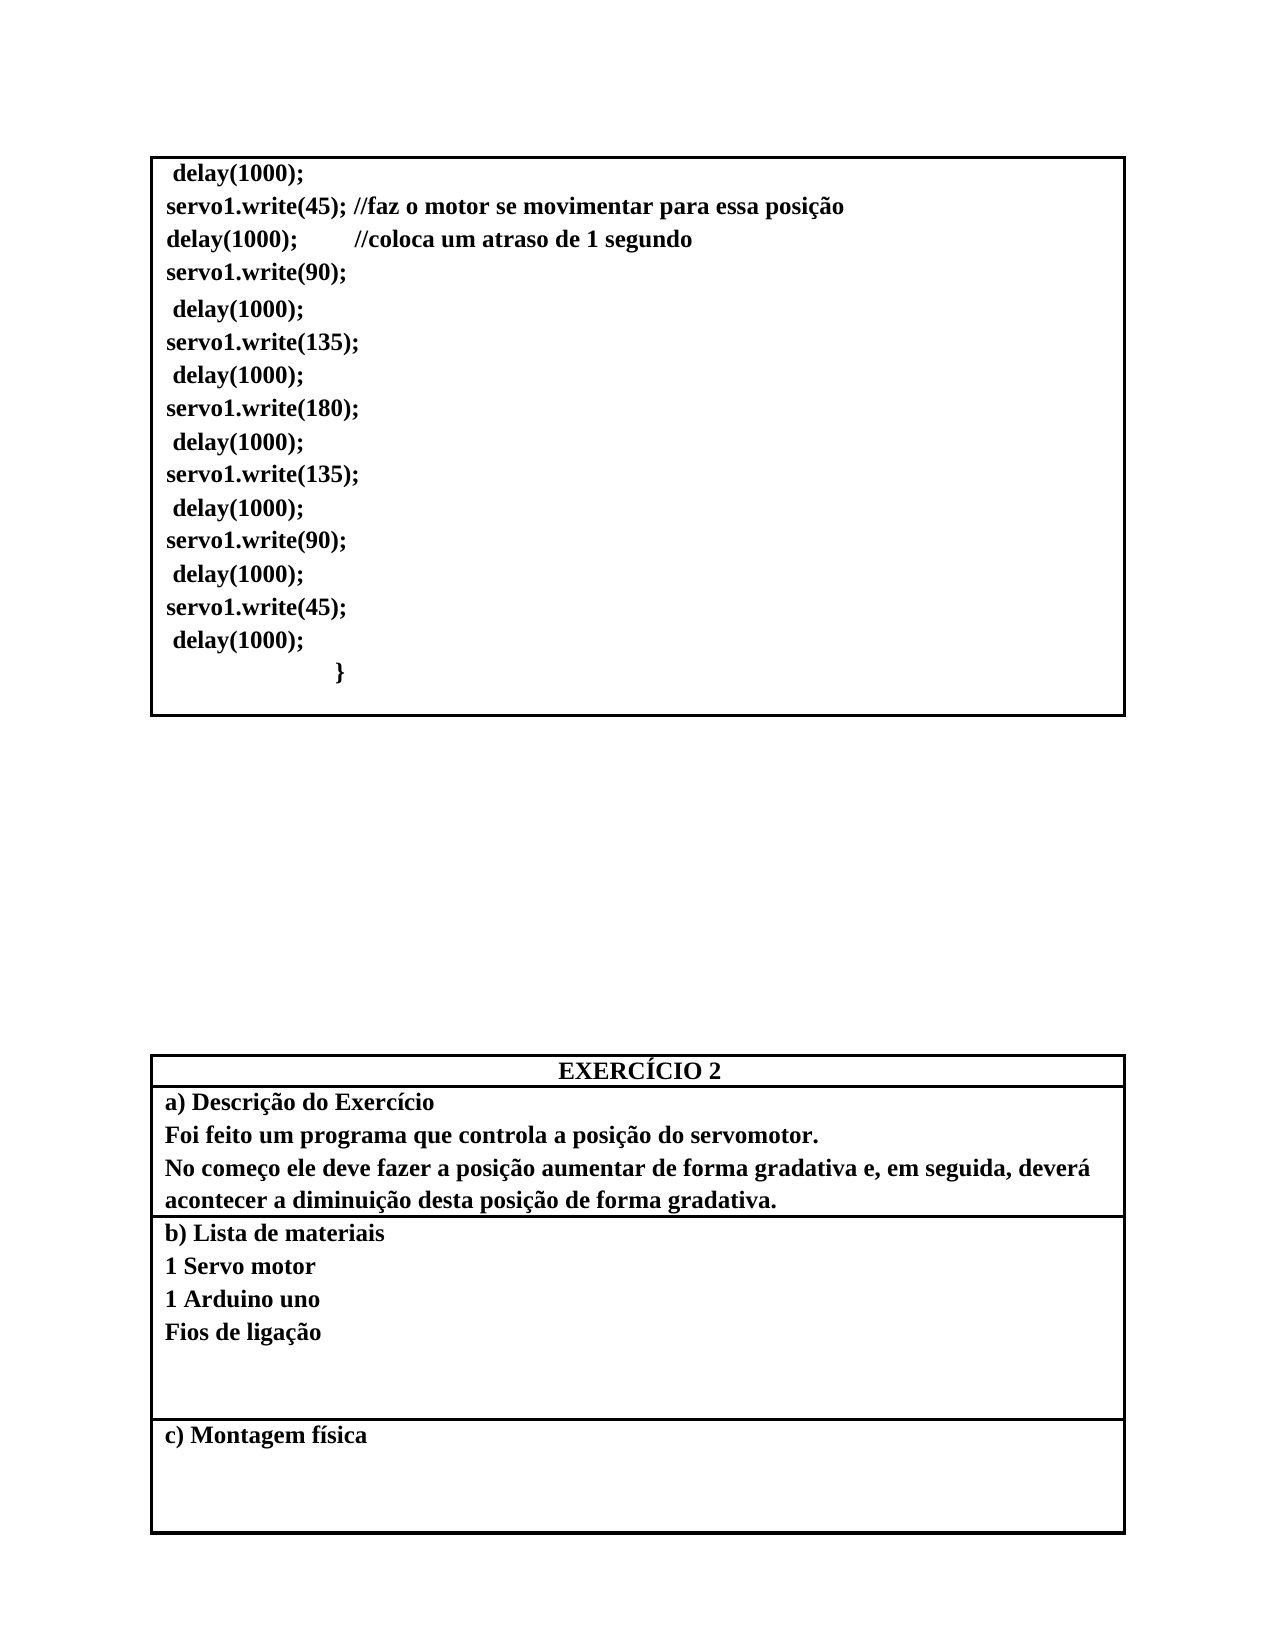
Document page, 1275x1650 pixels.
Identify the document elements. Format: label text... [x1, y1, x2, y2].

table_header delay(1000); servo1.write(45); //faz o motor se movimentar para essa posição delay(1000); //coloca um atraso de 1 segundo servo1.write(90); delay(1000); servo1.write(135); delay(1000); servo1.write(180); delay(1000); servo1.write(135); delay(1000); servo1.write(90); delay(1000); servo1.write(45); delay(1000); } [153, 159, 1123, 713]
table_cell a) Descrição do Exercício Foi feito um programa que controla a posição do servomotor. No começo ele deve fazer a posição aumentar de forma gradativa e, em seguida, deverá acontecer a diminuição desta posição de forma gradativa. [153, 1088, 1123, 1215]
table_header EXERCÍCIO 2 [153, 1057, 1123, 1085]
table_cell b) Lista de materiais 1 Servo motor 1 Arduino uno Fios de ligação [153, 1218, 1123, 1418]
table_cell c) Montagem física [153, 1421, 1123, 1531]
